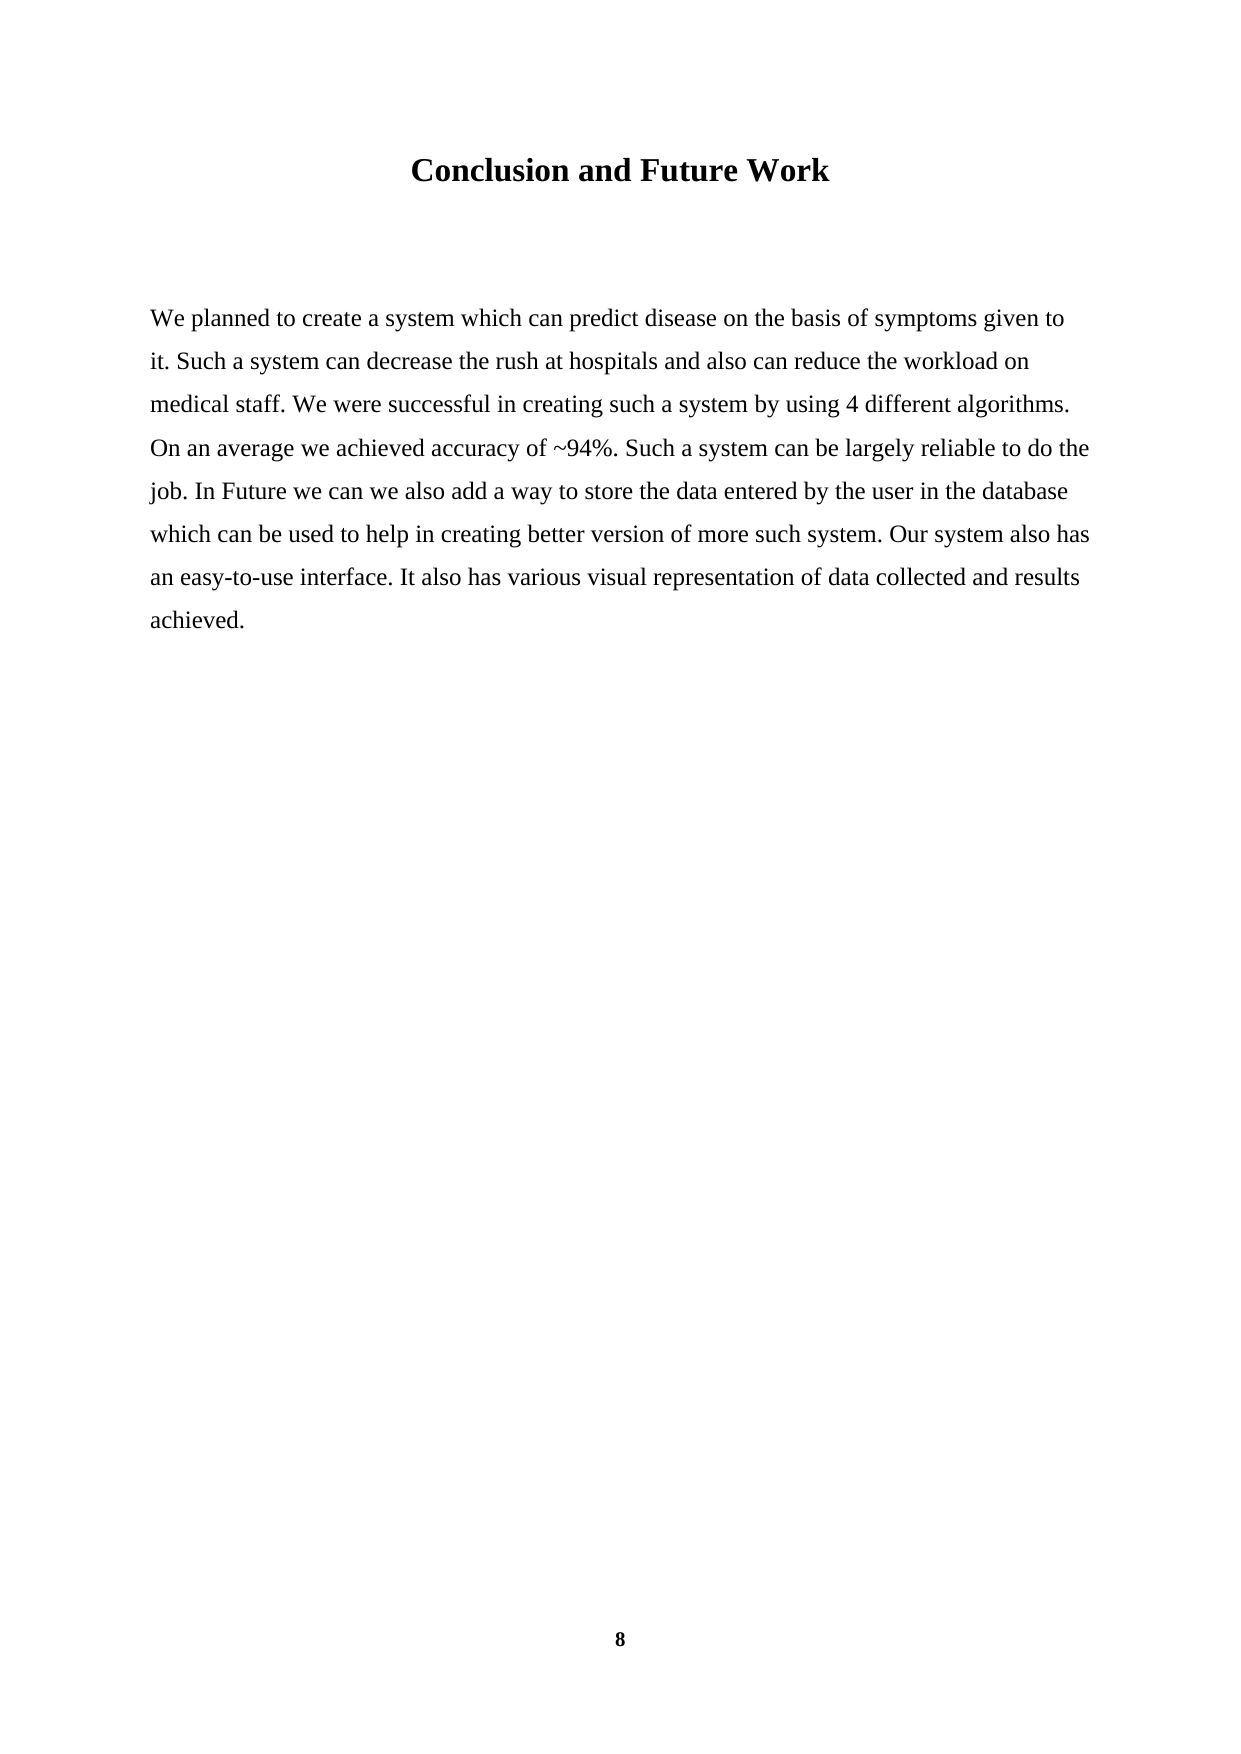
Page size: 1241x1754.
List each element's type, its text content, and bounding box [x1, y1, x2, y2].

text We planned to create a system which can predict disease on the basis of symptoms given to it. Such a system can decrease the rush at hospitals and also can reduce the workload on medical staff. We were successful in creating such a system by using 4 different algorithms. On an average we achieved accuracy of ~94%. Such a system can be largely reliable to do the job. In Future we can we also add a way to store the data entered by the user in the database which can be used to help in creating better version of more such system. Our system also has an easy-to-use interface. It also has various visual representation of data collected and results achieved. [150, 303, 1090, 634]
text Conclusion and Future Work [150, 150, 1090, 188]
